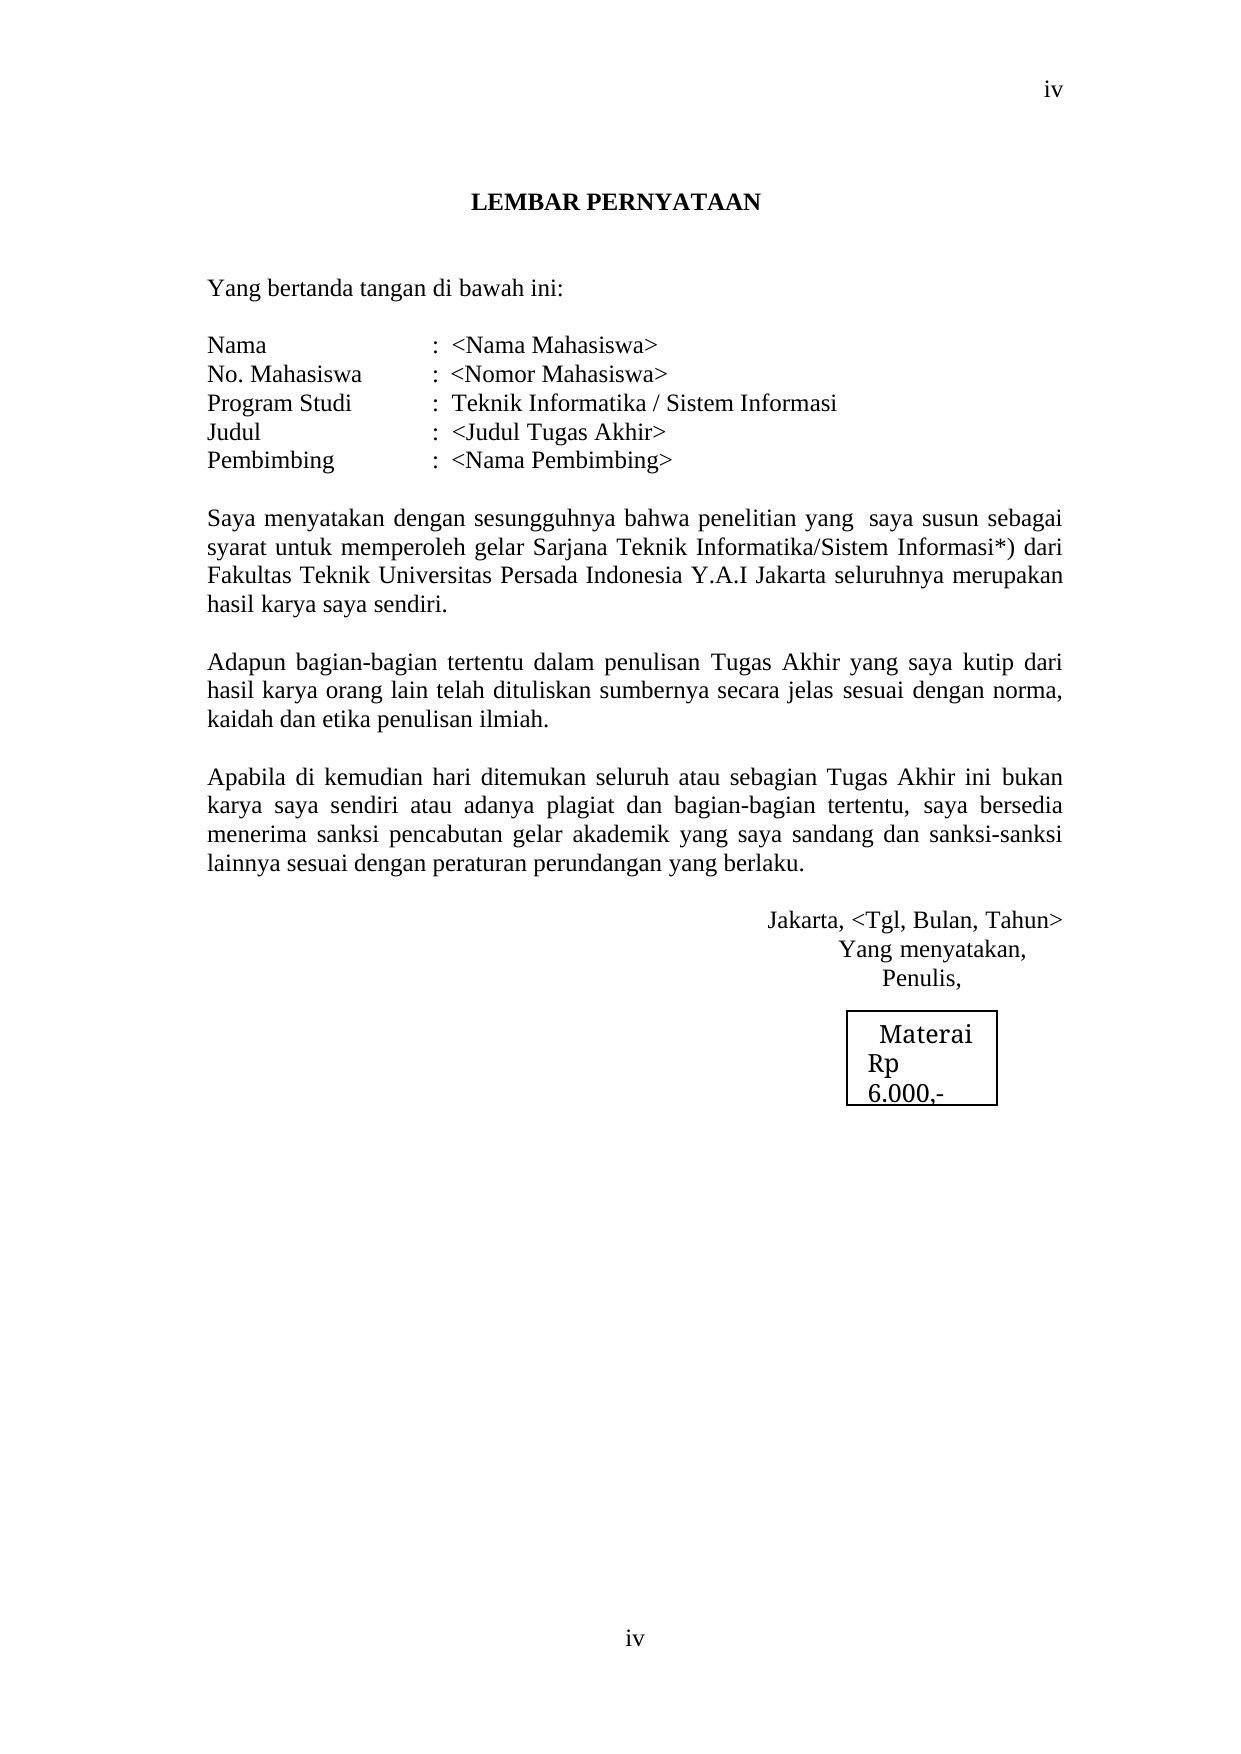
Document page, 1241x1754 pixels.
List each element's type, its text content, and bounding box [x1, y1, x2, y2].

text Adapun bagian-bagian tertentu dalam penulisan Tugas Akhir yang saya kutip dari hasil karya orang lain telah dituliskan sumbernya secara jelas sesuai dengan norma, kaidah dan etika penulisan ilmiah. [207, 647, 1063, 733]
text Yang bertanda tangan di bawah ini: [207, 273, 1063, 302]
text No. Mahasiswa : <Nomor Mahasiswa> [207, 359, 1063, 388]
text Saya menyatakan dengan sesungguhnya bahwa penelitian yang saya susun sebagai syarat untuk memperoleh gelar Sarjana Teknik Informatika/Sistem Informasi*) dari Fakultas Teknik Universitas Persada Indonesia Y.A.I Jakarta seluruhnya merupakan hasil karya saya sendiri. [207, 503, 1063, 618]
subtitle LEMBAR PERNYATAAN [353, 187, 879, 215]
text Yang menyatakan, Penulis, [207, 934, 1063, 1163]
text Program Studi : Teknik Informatika / Sistem Informasi [207, 388, 1063, 417]
text Judul : <Judul Tugas Akhir> [207, 417, 1063, 445]
text Jakarta, <Tgl, Bulan, Tahun> [207, 905, 1063, 934]
text Pembimbing : <Nama Pembimbing> [207, 445, 1063, 474]
text Nama : <Nama Mahasiswa> [207, 330, 1063, 359]
text Apabila di kemudian hari ditemukan seluruh atau sebagian Tugas Akhir ini bukan karya saya sendiri atau adanya plagiat dan bagian-bagian tertentu, saya bersedia menerima sanksi pencabutan gelar akademik yang saya sandang dan sanksi-sanksi lainnya sesuai dengan peraturan perundangan yang berlaku. [207, 762, 1063, 877]
